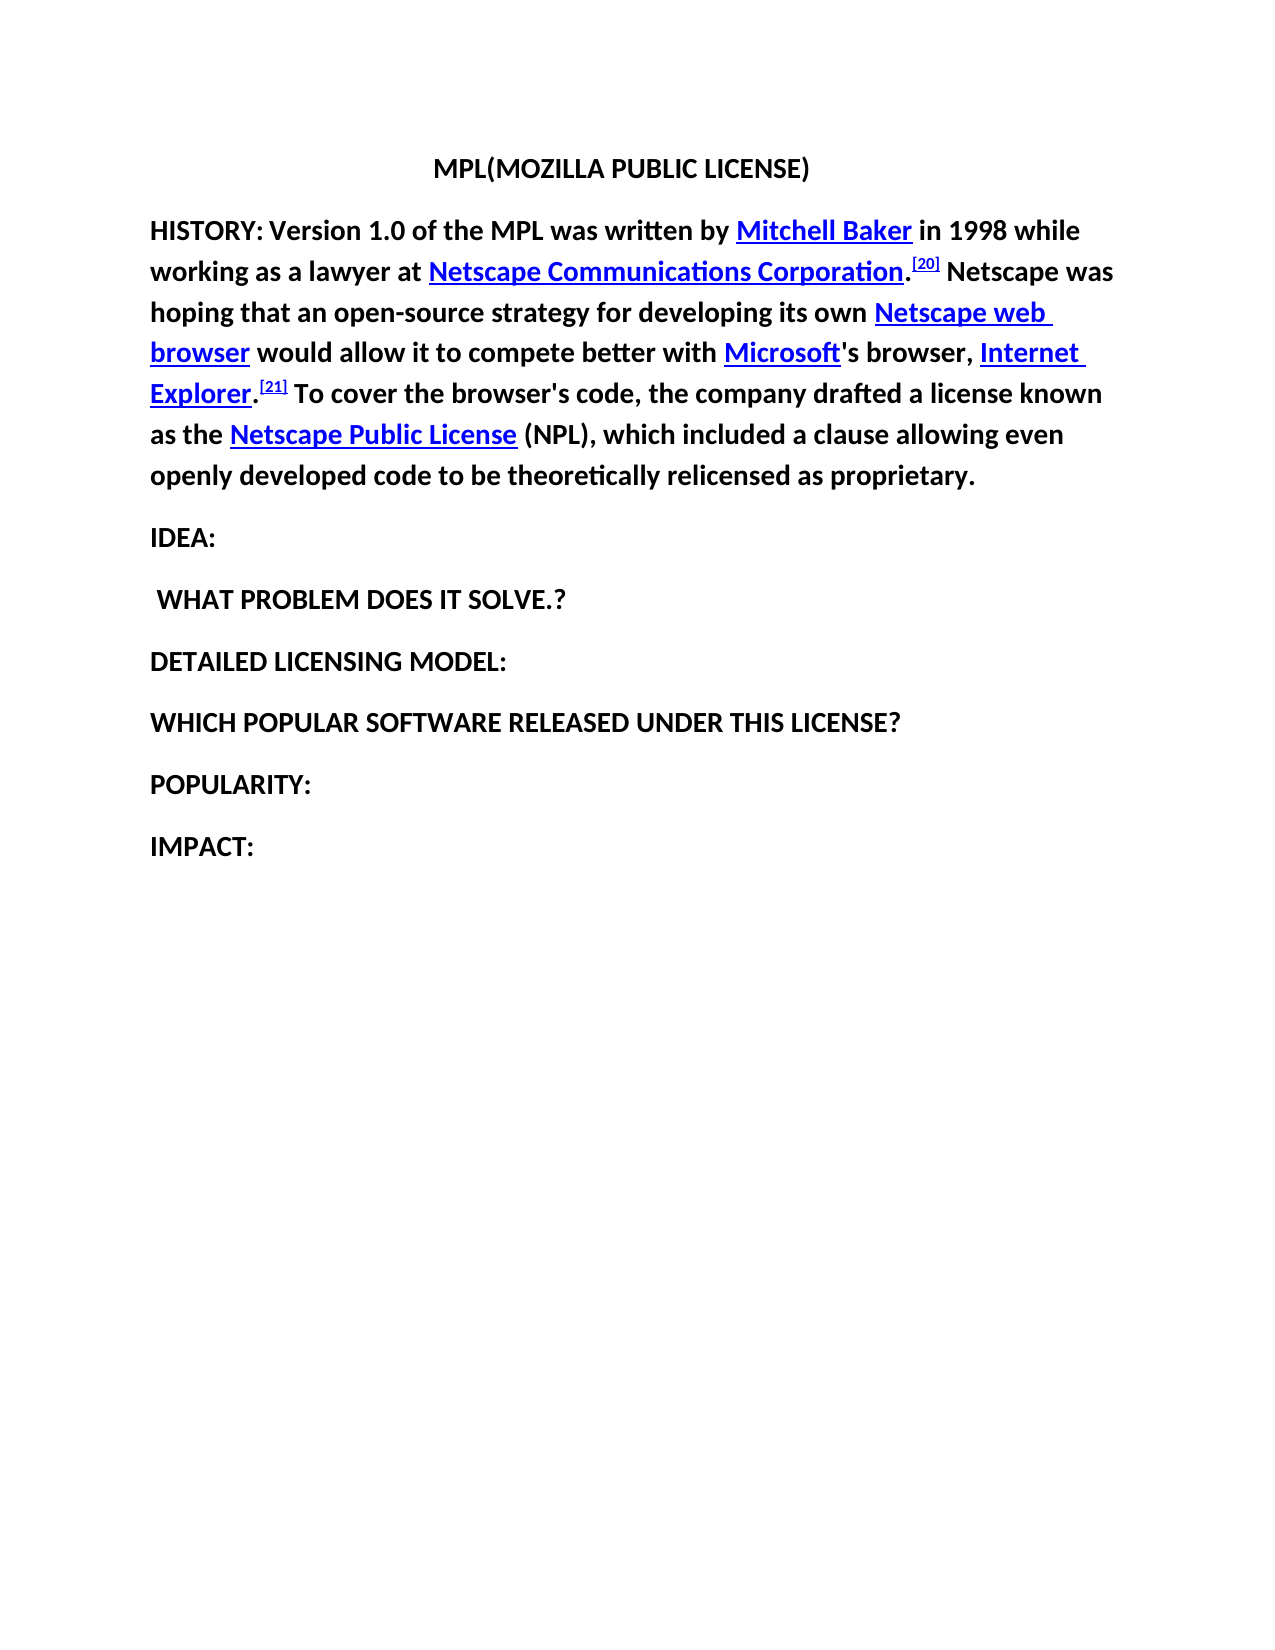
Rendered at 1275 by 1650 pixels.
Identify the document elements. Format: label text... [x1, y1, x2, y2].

text WHICH POPULAR SOFTWARE RELEASED UNDER THIS LICENSE? [150, 704, 1125, 740]
text IDEA: [150, 519, 1125, 555]
text IMPACT: [150, 828, 1125, 864]
text DETAILED LICENSING MODEL: [150, 643, 1125, 678]
text MPL(MOZILLA PUBLIC LICENSE) [150, 150, 1125, 186]
text HISTORY: Version 1.0 of the MPL was written by Mitchell Baker in 1998 while working as a lawyer at Netscape Communications Corporation.[20] Netscape was hoping that an open-source strategy for developing its own Netscape web browser would allow it to compete better with Microsoft's browser, Internet Explorer.[21] To cover the browser's code, the company drafted a license known as the Netscape Public License (NPL), which included a clause allowing even openly developed code to be theoretically relicensed as proprietary. [150, 212, 1125, 493]
text POPULARITY: [150, 766, 1125, 802]
text WHAT PROBLEM DOES IT SOLVE.? [150, 581, 1125, 617]
